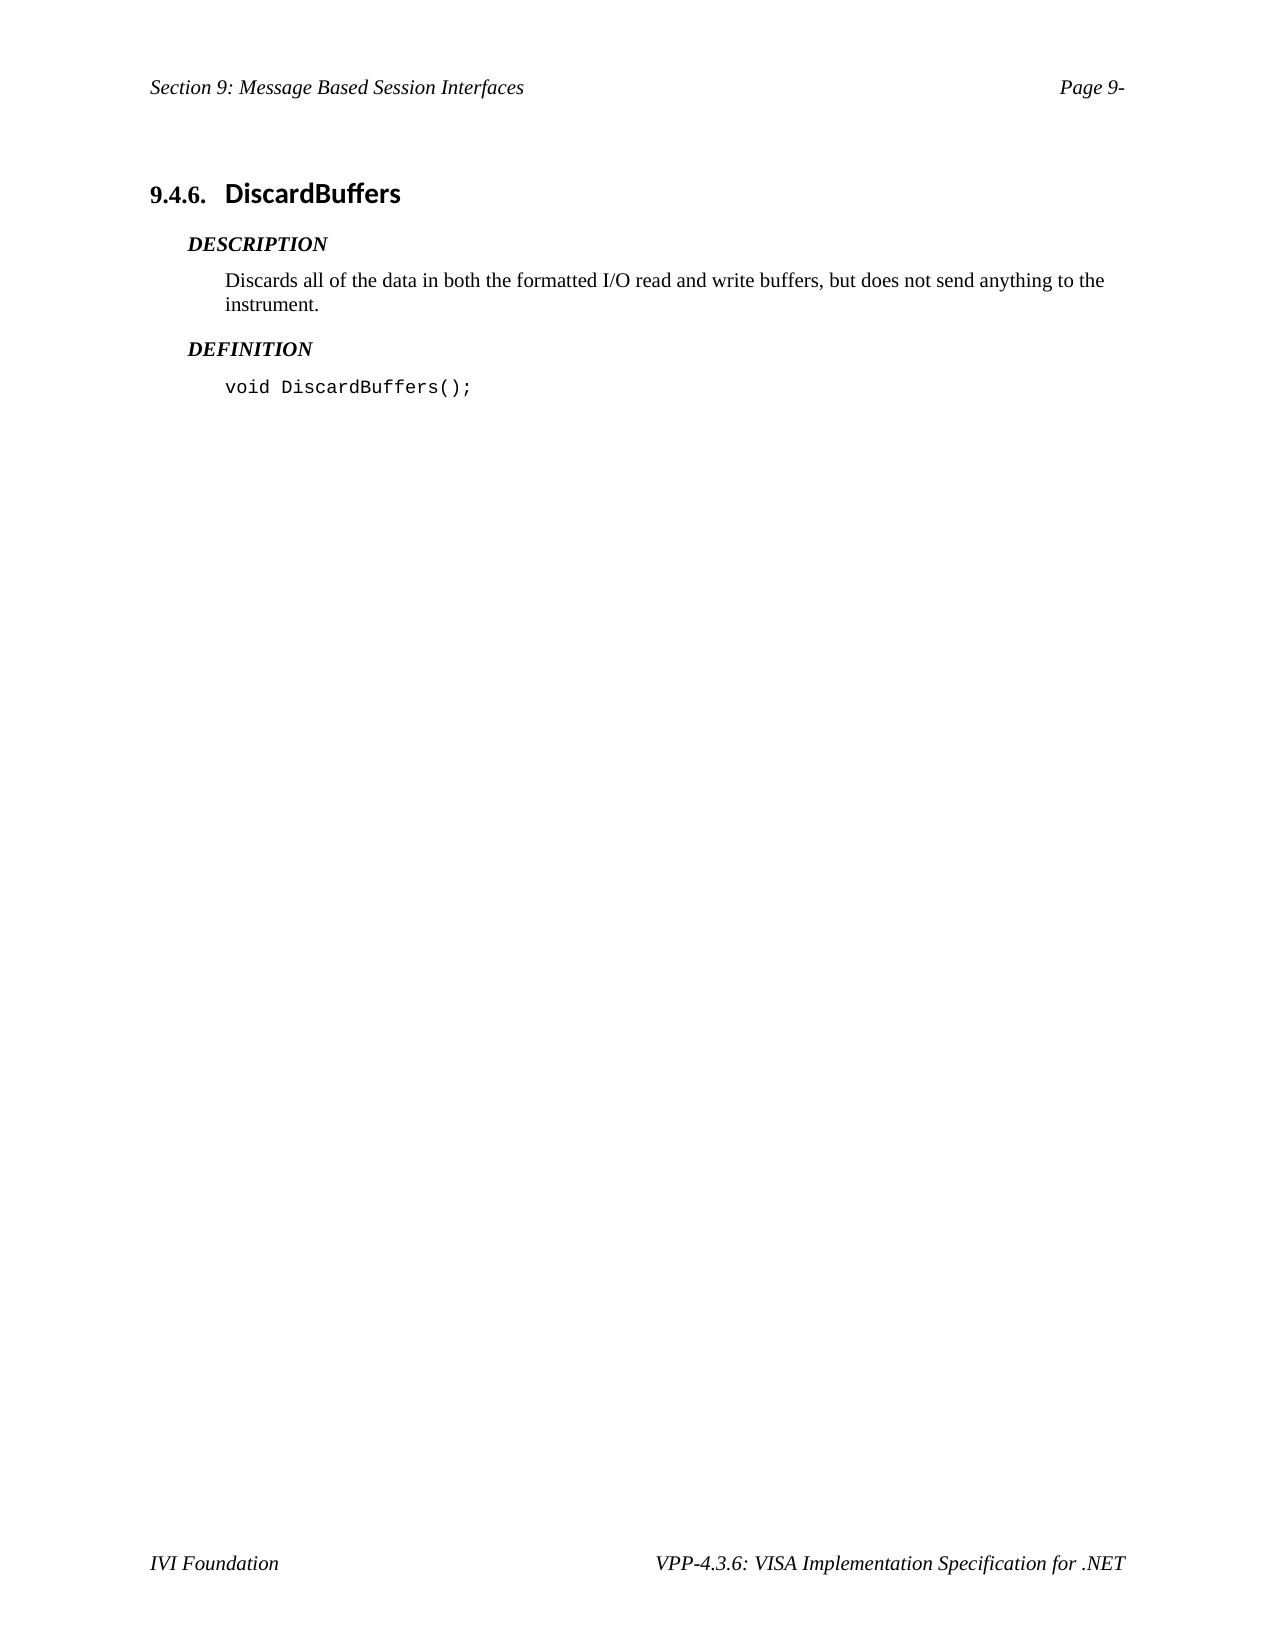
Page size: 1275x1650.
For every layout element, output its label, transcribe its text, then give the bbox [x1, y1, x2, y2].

text Discards all of the data in both the formatted I/O read and write buffers, but does not send anything to the instrument. [225, 268, 1125, 316]
subtitle Description [187, 231, 1125, 256]
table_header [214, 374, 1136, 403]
subtitle DiscardBuffers [150, 175, 1125, 211]
subtitle Definition [187, 337, 1125, 361]
